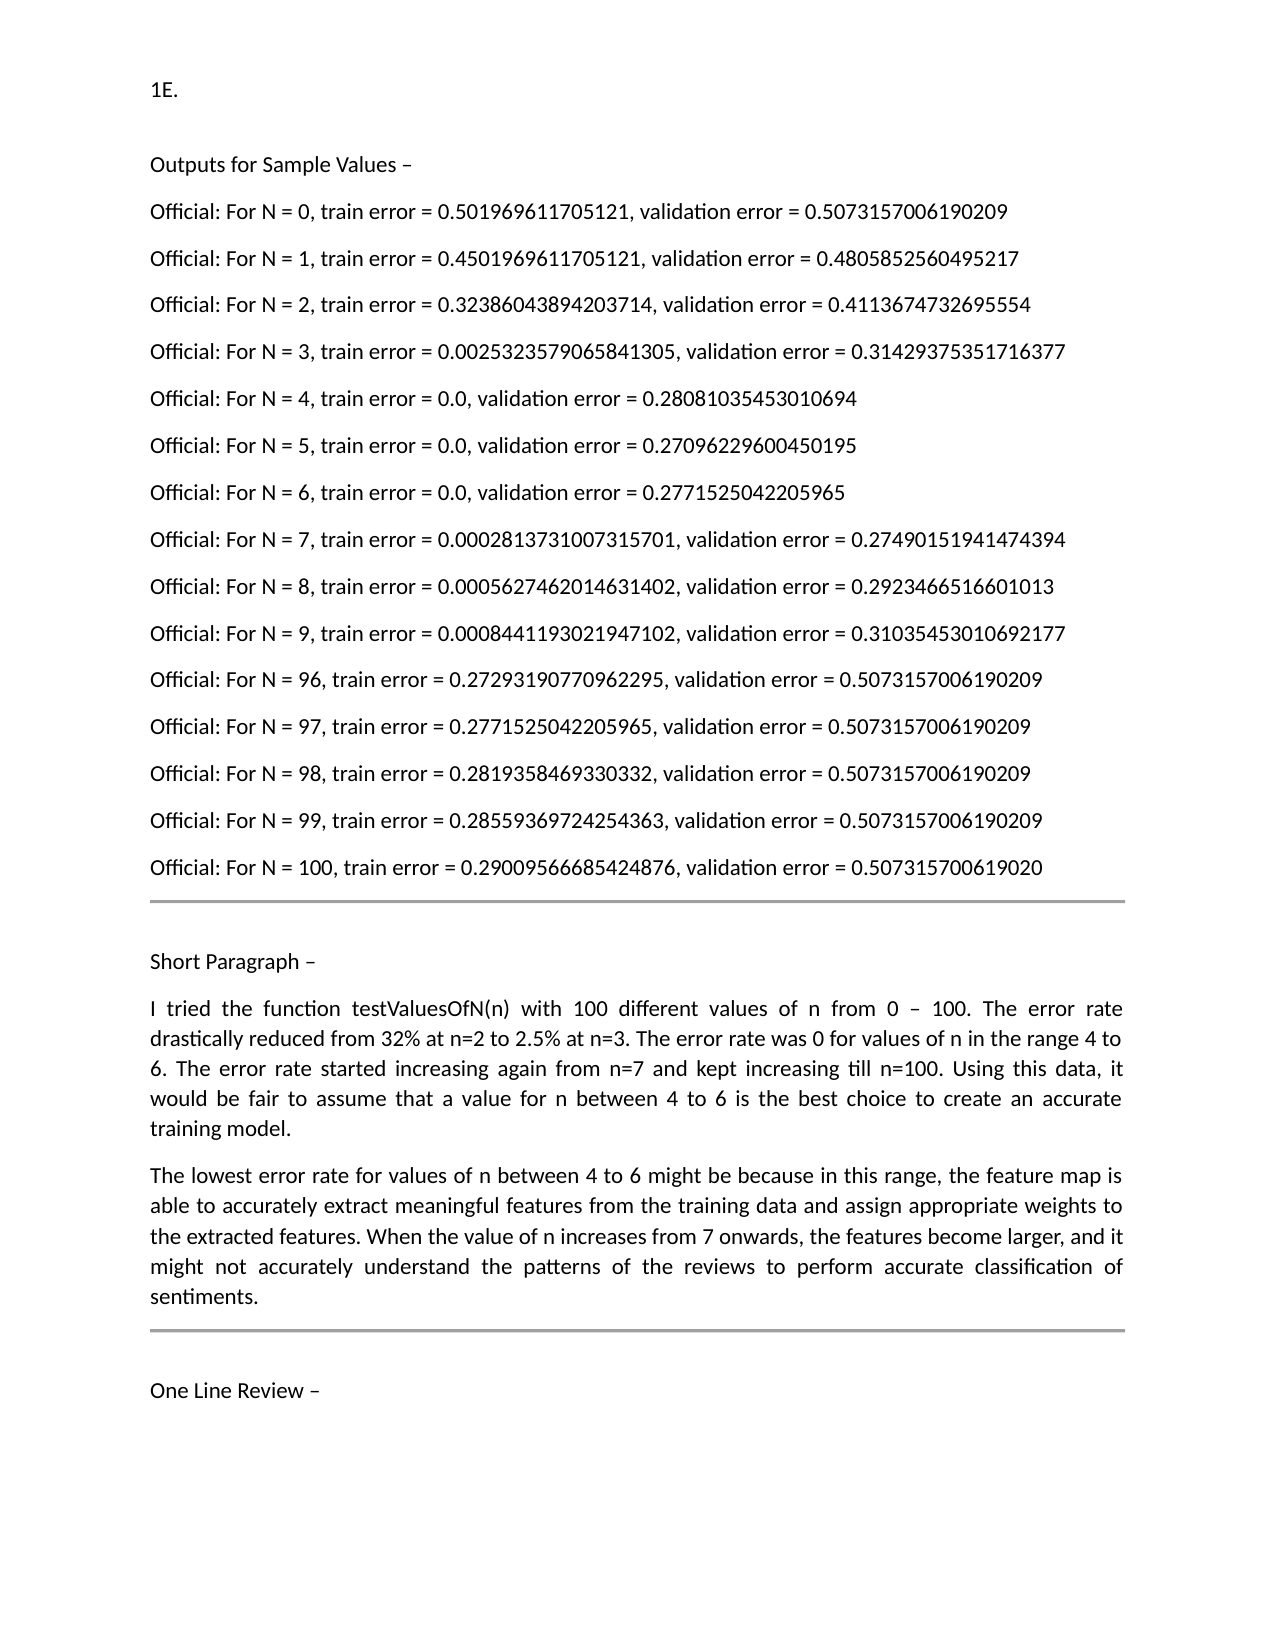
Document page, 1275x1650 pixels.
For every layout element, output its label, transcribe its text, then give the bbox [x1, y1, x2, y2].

text The lowest error rate for values of n between 4 to 6 might be because in this range, the feature map is able to accurately extract meaningful features from the training data and assign appropriate weights to the extracted features. When the value of n increases from 7 onwards, the features become larger, and it might not accurately understand the patterns of the reviews to perform accurate classification of sentiments. [150, 1161, 1125, 1310]
text Official: For N = 1, train error = 0.4501969611705121, validation error = 0.4805852560495217 [150, 244, 1125, 272]
text Official: For N = 0, train error = 0.501969611705121, validation error = 0.5073157006190209 [150, 197, 1125, 225]
text Official: For N = 99, train error = 0.28559369724254363, validation error = 0.5073157006190209 [150, 806, 1125, 834]
text I tried the function testValuesOfN(n) with 100 different values of n from 0 – 100. The error rate drastically reduced from 32% at n=2 to 2.5% at n=3. The error rate was 0 for values of n in the range 4 to 6. The error rate started increasing again from n=7 and kept increasing till n=100. Using this data, it would be fair to assume that a value for n between 4 to 6 is the best choice to create an accurate training model. [150, 994, 1125, 1143]
text Official: For N = 6, train error = 0.0, validation error = 0.2771525042205965 [150, 478, 1125, 506]
text Official: For N = 97, train error = 0.2771525042205965, validation error = 0.5073157006190209 [150, 712, 1125, 741]
text Official: For N = 9, train error = 0.0008441193021947102, validation error = 0.31035453010692177 [150, 619, 1125, 647]
text Official: For N = 100, train error = 0.29009566685424876, validation error = 0.507315700619020 [150, 853, 1125, 881]
text Official: For N = 7, train error = 0.0002813731007315701, validation error = 0.27490151941474394 [150, 525, 1125, 553]
text Official: For N = 3, train error = 0.0025323579065841305, validation error = 0.31429375351716377 [150, 337, 1125, 366]
text Official: For N = 5, train error = 0.0, validation error = 0.27096229600450195 [150, 431, 1125, 459]
text Official: For N = 2, train error = 0.32386043894203714, validation error = 0.4113674732695554 [150, 291, 1125, 319]
text One Line Review – [150, 1376, 1125, 1404]
text Short Paragraph – [150, 947, 1125, 975]
text Official: For N = 98, train error = 0.2819358469330332, validation error = 0.5073157006190209 [150, 759, 1125, 787]
text Official: For N = 4, train error = 0.0, validation error = 0.28081035453010694 [150, 384, 1125, 412]
text Official: For N = 96, train error = 0.27293190770962295, validation error = 0.5073157006190209 [150, 666, 1125, 694]
text Outputs for Sample Values – [150, 150, 1125, 178]
text Official: For N = 8, train error = 0.0005627462014631402, validation error = 0.2923466516601013 [150, 572, 1125, 600]
